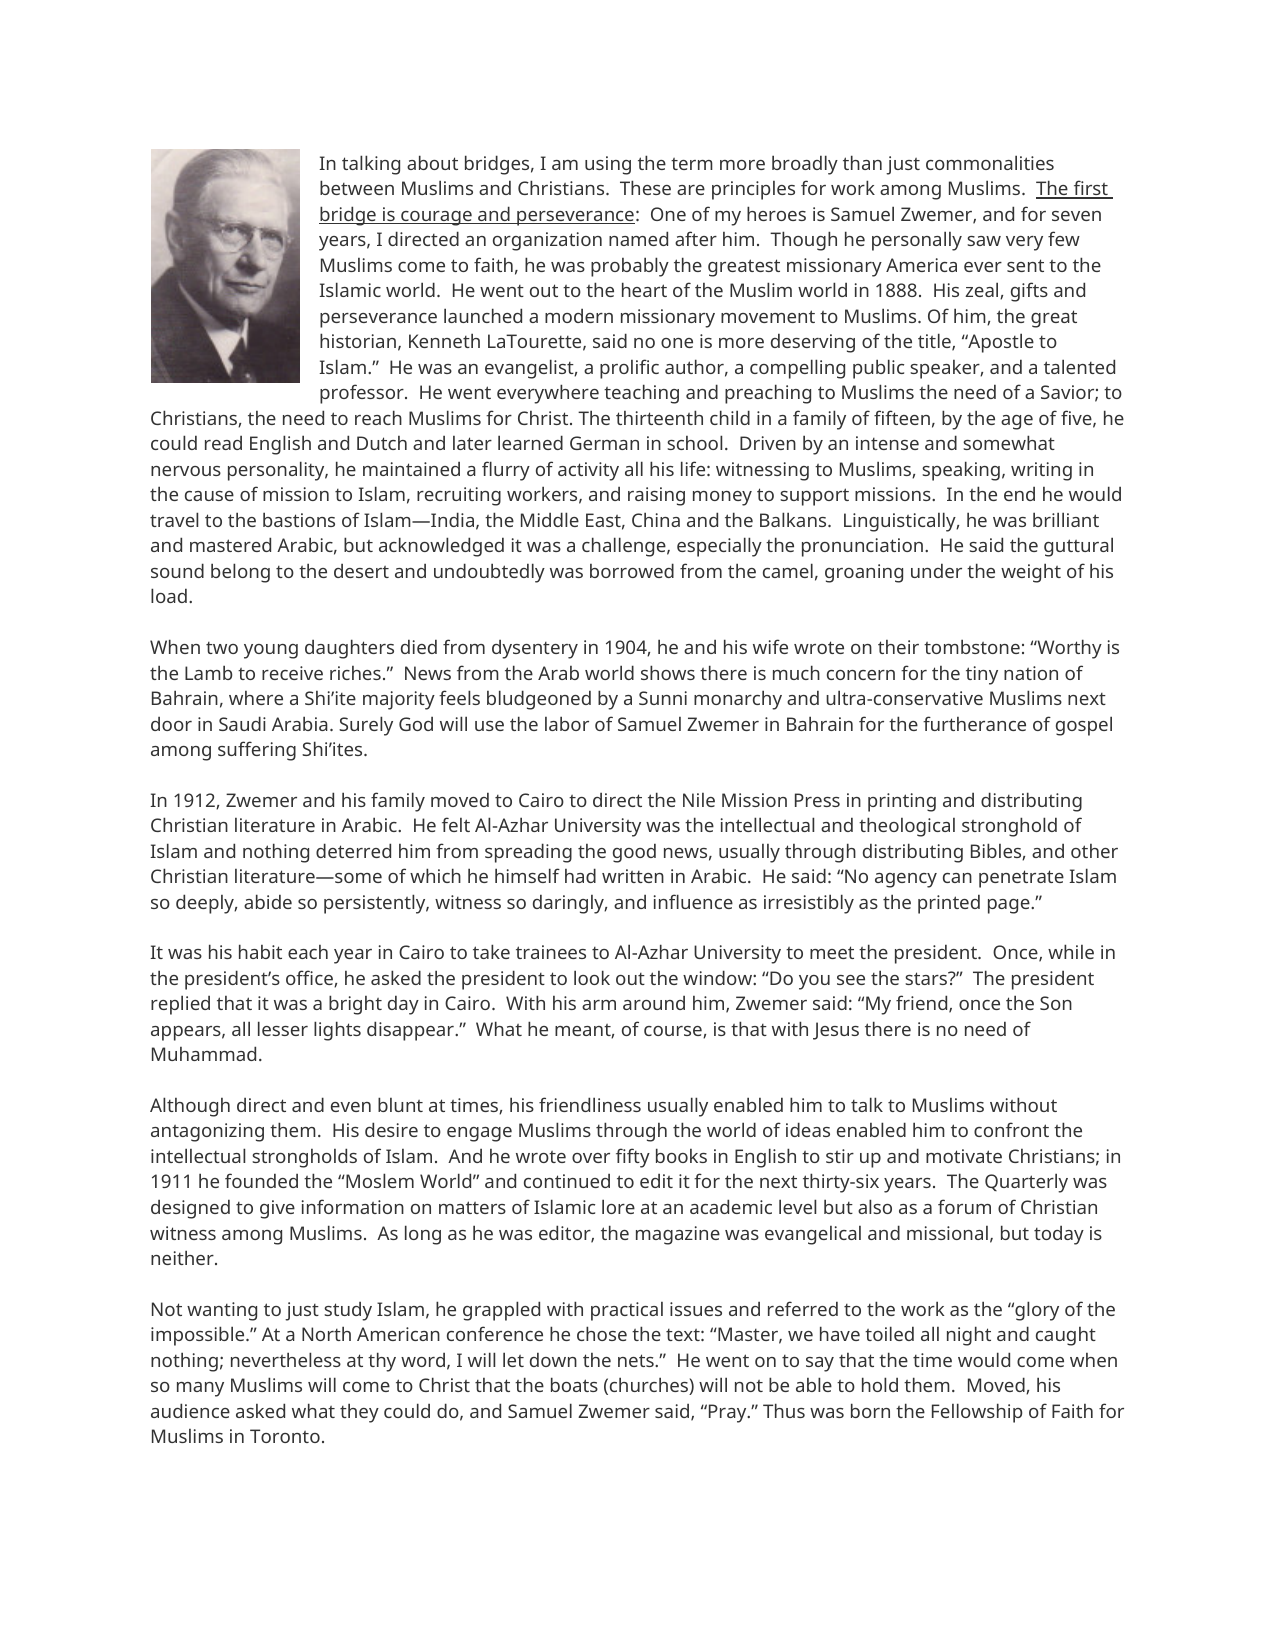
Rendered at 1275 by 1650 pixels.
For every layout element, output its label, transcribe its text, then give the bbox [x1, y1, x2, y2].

text It was his habit each year in Cairo to take trainees to Al-Azhar University to meet the president. Once, while in the president’s office, he asked the president to look out the window: “Do you see the stars?” The president replied that it was a bright day in Cairo. With his arm around him, Zwemer said: “My friend, once the Son appears, all lesser lights disappear.” What he meant, of course, is that with Jesus there is no need of Muhammad. [150, 939, 1125, 1067]
text In 1912, Zwemer and his family moved to Cairo to direct the Nile Mission Press in printing and distributing Christian literature in Arabic. He felt Al-Azhar University was the intellectual and theological stronghold of Islam and nothing deterred him from spreading the good news, usually through distributing Bibles, and other Christian literature—some of which he himself had written in Arabic. He said: “No agency can penetrate Islam so deeply, abide so persistently, witness so daringly, and influence as irresistibly as the printed page.” [150, 787, 1125, 914]
text In talking about bridges, I am using the term more broadly than just commonalities between Muslims and Christians. These are principles for work among Muslims. The first bridge is courage and perseverance: One of my heroes is Samuel Zwemer, and for seven years, I directed an organization named after him. Though he personally saw very few Muslims come to faith, he was probably the greatest missionary America ever sent to the Islamic world. He went out to the heart of the Muslim world in 1888. His zeal, gifts and perseverance launched a modern missionary movement to Muslims. Of him, the great historian, Kenneth LaTourette, said no one is more deserving of the title, “Apostle to Islam.” He was an evangelist, a prolific author, a compelling public speaker, and a talented professor. He went everywhere teaching and preaching to Muslims the need of a Savior; to Christians, the need to reach Muslims for Christ. The thirteenth child in a family of fifteen, by the age of five, he could read English and Dutch and later learned German in school. Driven by an intense and somewhat nervous personality, he maintained a flurry of activity all his life: witnessing to Muslims, speaking, writing in the cause of mission to Islam, recruiting workers, and raising money to support missions. In the end he would travel to the bastions of Islam—India, the Middle East, China and the Balkans. Linguistically, he was brilliant and mastered Arabic, but acknowledged it was a challenge, especially the pronunciation. He said the guttural sound belong to the desert and undoubtedly was borrowed from the camel, groaning under the weight of his load. [150, 150, 1125, 609]
text Not wanting to just study Islam, he grappled with practical issues and referred to the work as the “glory of the impossible.” At a North American conference he chose the text: “Master, we have toiled all night and caught nothing; nevertheless at thy word, I will let down the nets.” He went on to say that the time would come when so many Muslims will come to Christ that the boats (churches) will not be able to hold them. Moved, his audience asked what they could do, and Samuel Zwemer said, “Pray.” Thus was born the Fellowship of Faith for Muslims in Toronto. [150, 1296, 1125, 1449]
picture [150, 149, 300, 381]
text When two young daughters died from dysentery in 1904, he and his wife wrote on their tombstone: “Worthy is the Lamb to receive riches.” News from the Arab world shows there is much concern for the tiny nation of Bahrain, where a Shi’ite majority feels bludgeoned by a Sunni monarchy and ultra-conservative Muslims next door in Saudi Arabia. Surely God will use the labor of Samuel Zwemer in Bahrain for the furtherance of gospel among suffering Shi’ites. [150, 634, 1125, 762]
text Although direct and even blunt at times, his friendliness usually enabled him to talk to Muslims without antagonizing them. His desire to engage Muslims through the world of ideas enabled him to confront the intellectual strongholds of Islam. And he wrote over fifty books in English to stir up and motivate Christians; in 1911 he founded the “Moslem World” and continued to edit it for the next thirty-six years. The Quarterly was designed to give information on matters of Islamic lore at an academic level but also as a forum of Christian witness among Muslims. As long as he was editor, the magazine was evangelical and missional, but today is neither. [150, 1092, 1125, 1271]
